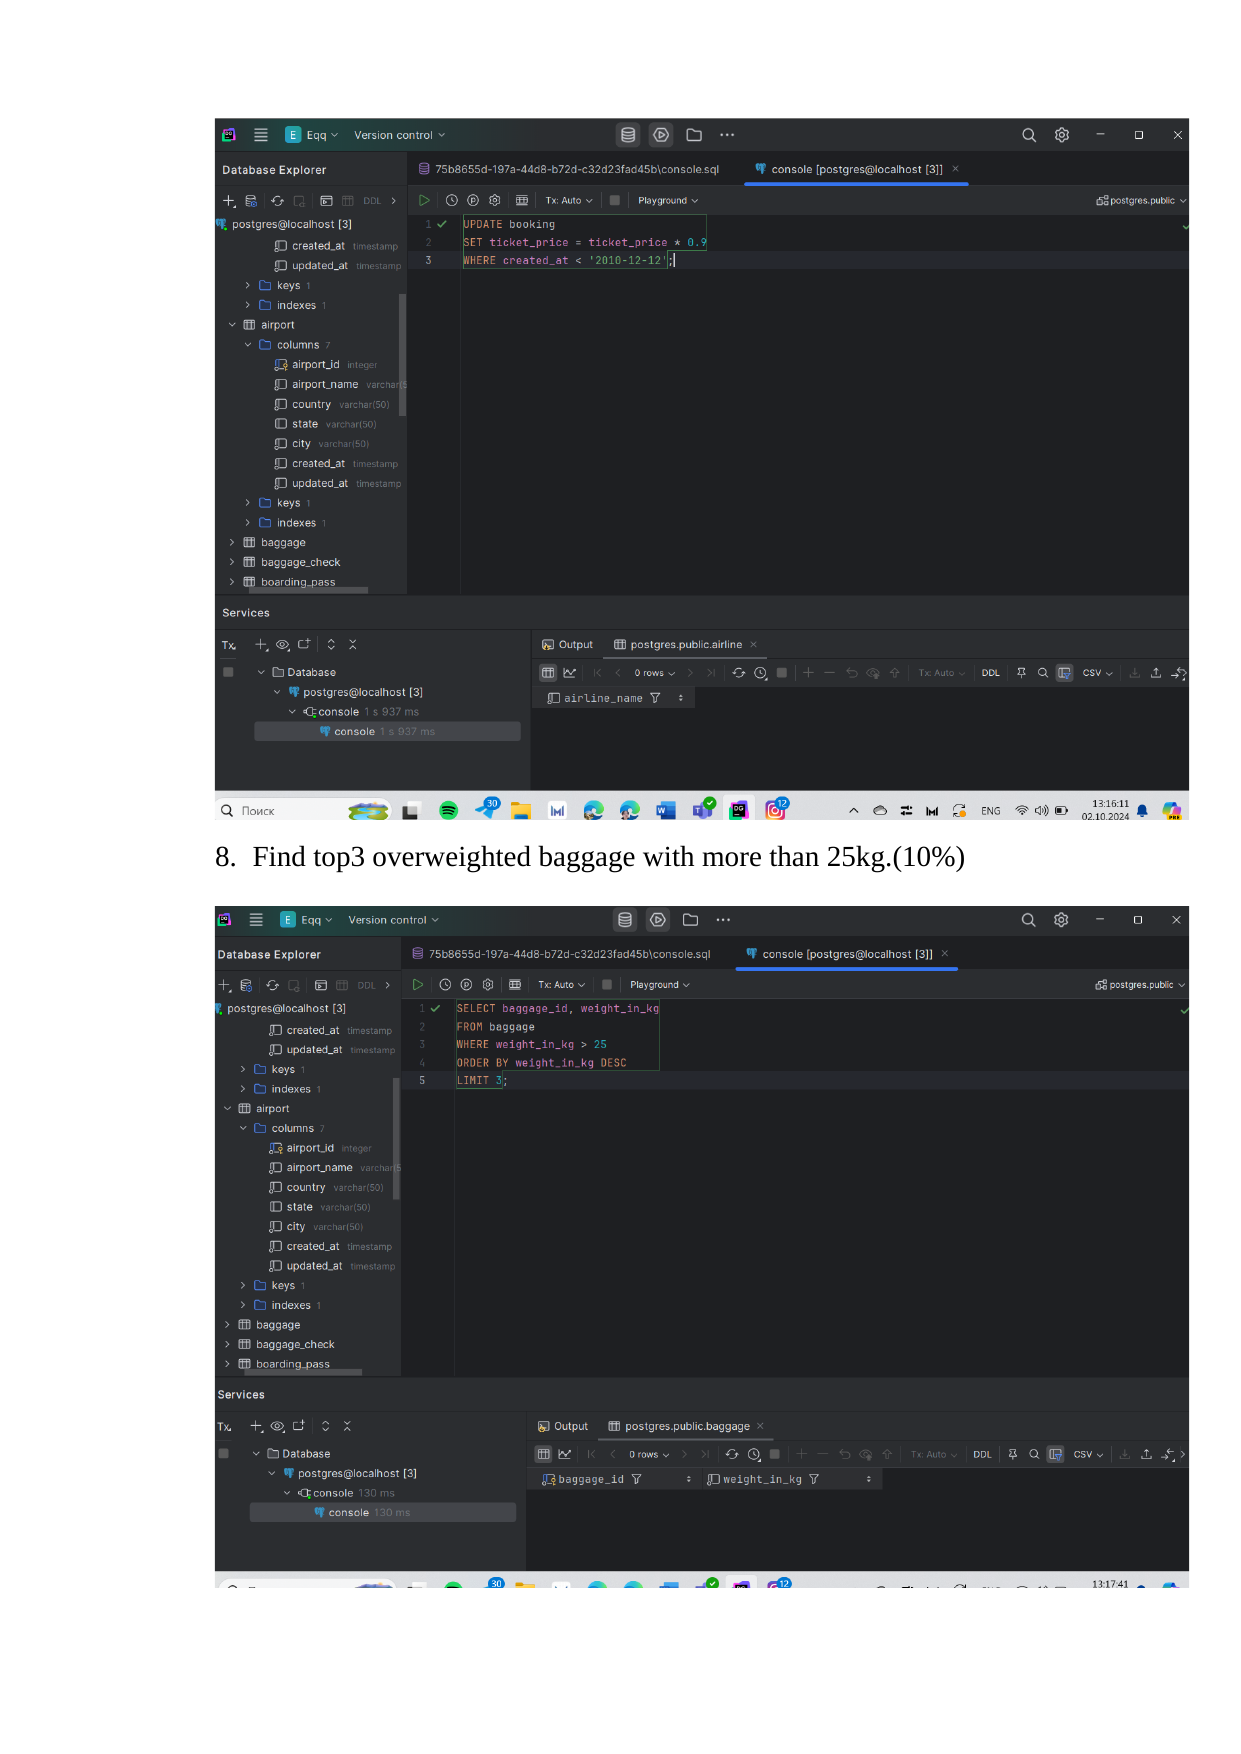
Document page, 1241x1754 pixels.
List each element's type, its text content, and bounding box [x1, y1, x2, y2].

picture [214, 118, 1190, 820]
picture [214, 906, 1190, 1588]
list Find top3 overweighted baggage with more than 25kg.(10%) [215, 839, 1152, 872]
